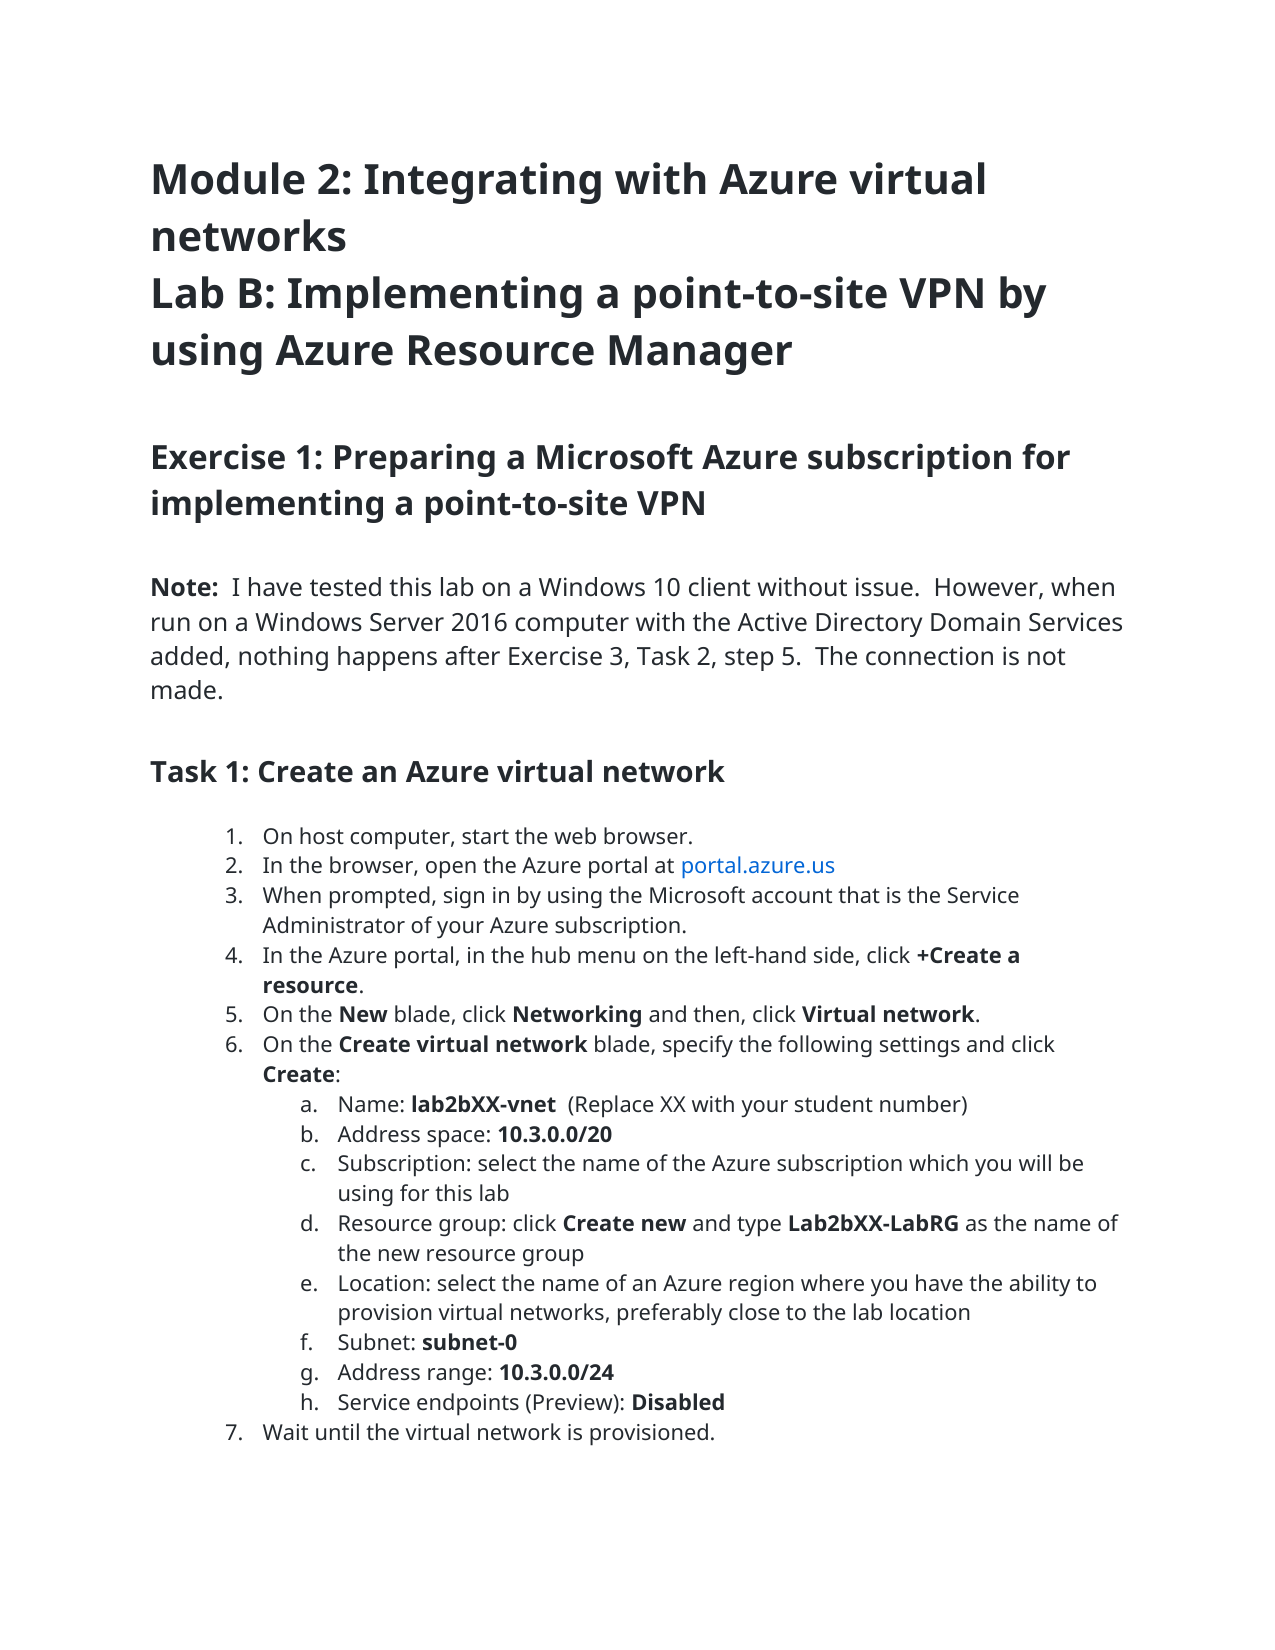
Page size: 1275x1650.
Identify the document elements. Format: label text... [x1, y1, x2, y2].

list In the browser, open the Azure portal at portal.azure.us [225, 850, 1125, 880]
text Lab B: Implementing a point-to-site VPN by using Azure Resource Manager [150, 263, 1125, 377]
list On the New blade, click Networking and then, click Virtual network. [225, 999, 1125, 1029]
list When prompted, sign in by using the Microsoft account that is the Service Administrator of your Azure subscription. [225, 880, 1125, 940]
list Service endpoints (Preview): Disabled [300, 1387, 1125, 1416]
list Subscription: select the name of the Azure subscription which you will be using for this lab [300, 1148, 1125, 1208]
list Address space: 10.3.0.0/20 [300, 1118, 1125, 1148]
list On the Create virtual network blade, specify the following settings and click Create: [225, 1029, 1125, 1089]
text Task 1: Create an Azure virtual network [150, 752, 1125, 791]
text Note: I have tested this lab on a Windows 10 client without issue. However, when run on a Windows Server 2016 computer with the Active Directory Domain Services added, nothing happens after Exercise 3, Task 2, step 5. The connection is not made. [150, 570, 1125, 706]
text Module 2: Integrating with Azure virtual networks [150, 150, 1125, 263]
list On host computer, start the web browser. [225, 821, 1125, 850]
list Resource group: click Create new and type Lab2bXX-LabRG as the name of the new resource group [300, 1208, 1125, 1267]
list Location: select the name of an Azure region where you have the ability to provision virtual networks, preferably close to the lab location [300, 1267, 1125, 1327]
text Exercise 1: Preparing a Microsoft Azure subscription for implementing a point-to-site VPN [150, 434, 1125, 525]
list Address range: 10.3.0.0/24 [300, 1357, 1125, 1387]
list Wait until the virtual network is provisioned. [225, 1416, 1125, 1446]
list In the Azure portal, in the hub menu on the left-hand side, click +Create a resource. [225, 940, 1125, 999]
list Subnet: subnet-0 [300, 1327, 1125, 1357]
list Name: lab2bXX-vnet (Replace XX with your student number) [300, 1089, 1125, 1118]
